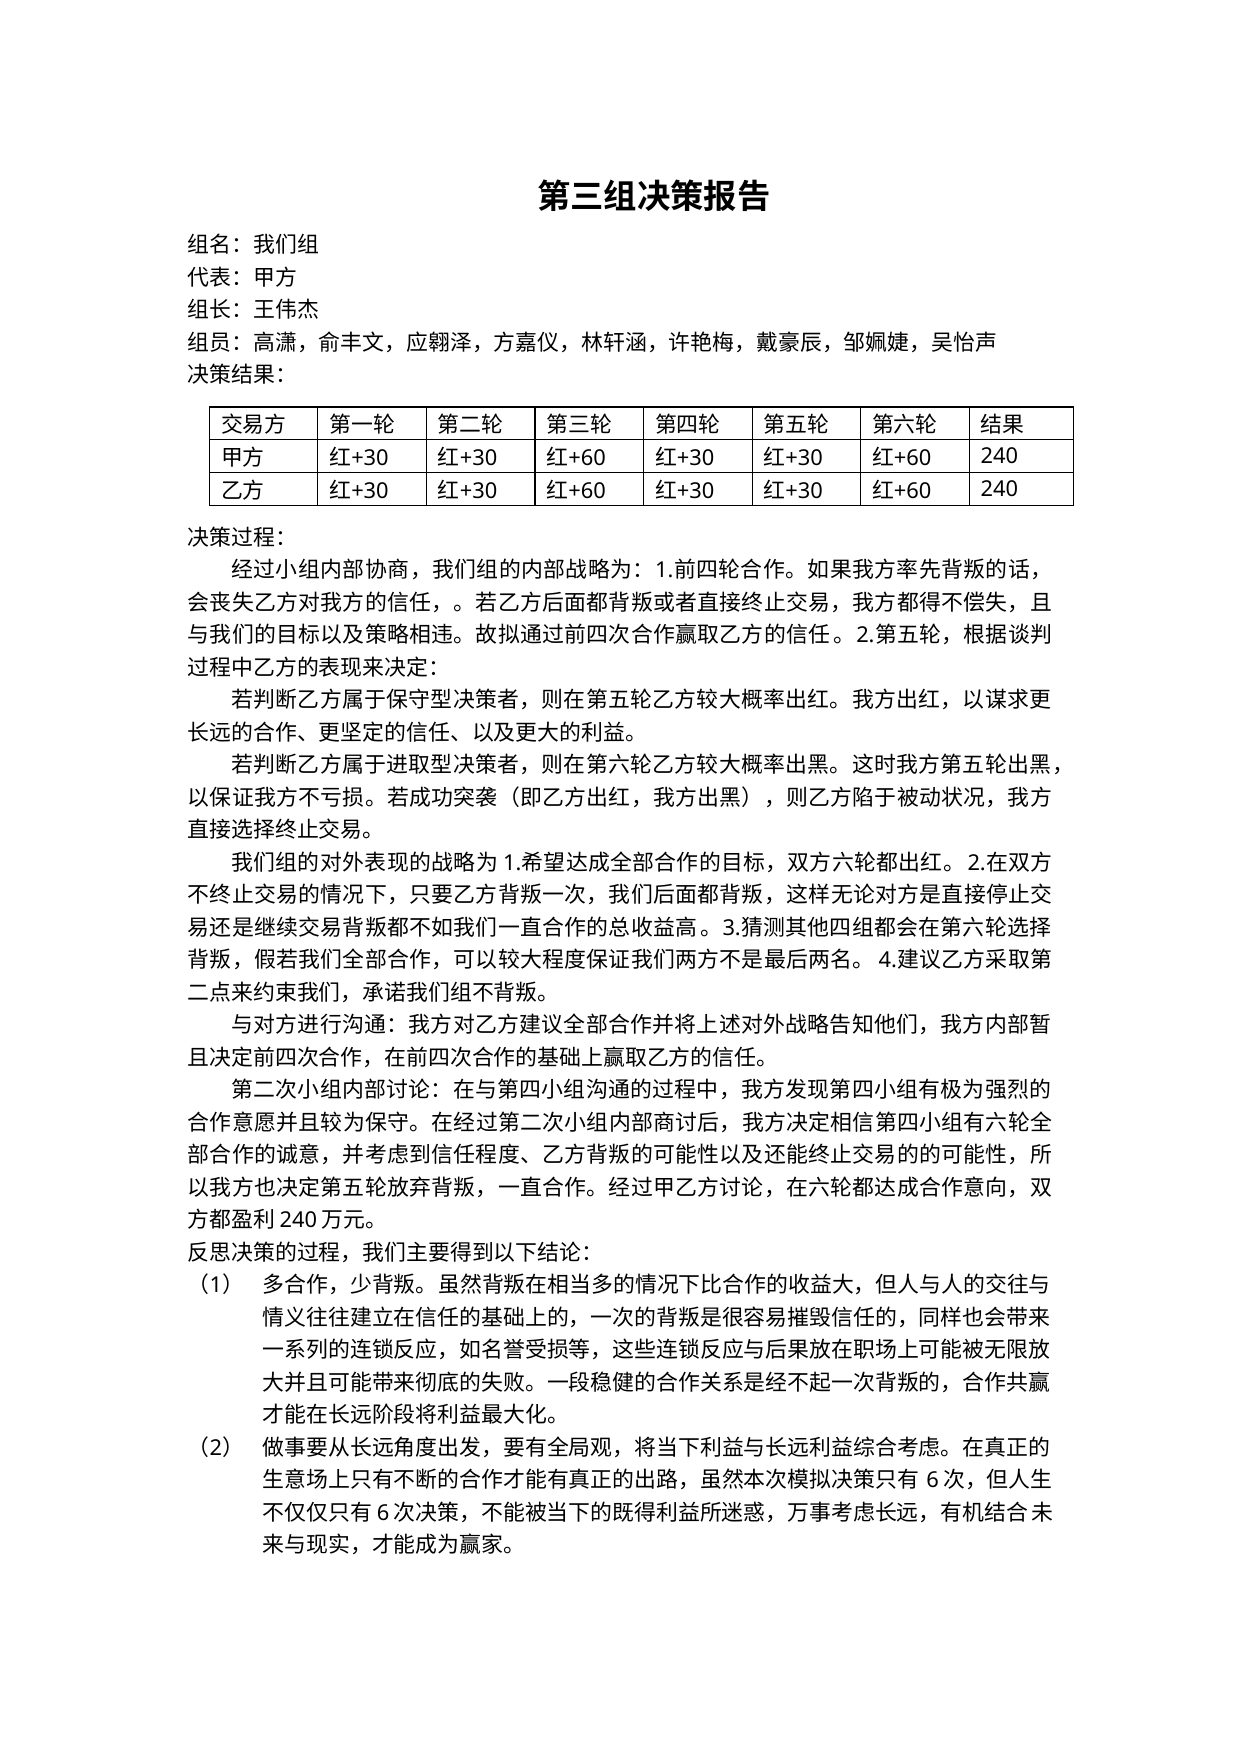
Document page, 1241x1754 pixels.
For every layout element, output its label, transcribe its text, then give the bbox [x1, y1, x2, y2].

table_cell 红+30 [427, 440, 534, 472]
text 若判断乙方属于进取型决策者，则在第六轮乙方较大概率出黑。这时我方第五轮出黑，以保证我方不亏损。若成功突袭（即乙方出红，我方出黑），则乙方陷于被动状况，我方直接选择终止交易。 [187, 747, 1053, 844]
list 做事要从长远角度出发，要有全局观，将当下利益与长远利益综合考虑。在真正的生意场上只有不断的合作才能有真正的出路，虽然本次模拟决策只有6次，但人生不仅仅只有6次决策，不能被当下的既得利益所迷惑，万事考虑长远，有机结合未来与现实，才能成为赢家。 [187, 1429, 1053, 1559]
table_cell 红+30 [753, 473, 860, 505]
table_cell 红+60 [861, 440, 969, 472]
table_header 第六轮 [861, 408, 969, 439]
table_header 结果 [970, 408, 1073, 439]
table_cell 甲方 [210, 440, 317, 472]
text 反思决策的过程，我们主要得到以下结论： [187, 1234, 1053, 1267]
table_header 第二轮 [427, 408, 534, 439]
table_header 交易方 [210, 408, 317, 439]
table_cell 红+30 [753, 440, 860, 472]
table_header 第三轮 [536, 408, 643, 439]
table_cell 红+30 [644, 473, 752, 505]
table_cell 红+60 [536, 473, 643, 505]
table_cell 红+60 [861, 473, 969, 505]
text 若判断乙方属于保守型决策者，则在第五轮乙方较大概率出红。我方出红，以谋求更长远的合作、更坚定的信任、以及更大的利益。 [187, 682, 1053, 747]
text 我们组的对外表现的战略为1.希望达成全部合作的目标，双方六轮都出红。2.在双方不终止交易的情况下，只要乙方背叛一次，我们后面都背叛，这样无论对方是直接停止交易还是继续交易背叛都不如我们一直合作的总收益高。3.猜测其他四组都会在第六轮选择背叛，假若我们全部合作，可以较大程度保证我们两方不是最后两名。4.建议乙方采取第二点来约束我们，承诺我们组不背叛。 [187, 844, 1053, 1007]
table_cell 红+60 [536, 440, 643, 472]
text 组名：我们组 [187, 227, 1053, 259]
table_cell 240 [970, 473, 1073, 505]
text 决策结果： [187, 357, 1053, 389]
table_cell 乙方 [210, 473, 317, 505]
text 第二次小组内部讨论：在与第四小组沟通的过程中，我方发现第四小组有极为强烈的合作意愿并且较为保守。在经过第二次小组内部商讨后，我方决定相信第四小组有六轮全部合作的诚意，并考虑到信任程度、乙方背叛的可能性以及还能终止交易的的可能性，所以我方也决定第五轮放弃背叛，一直合作。经过甲乙方讨论，在六轮都达成合作意向，双方都盈利240万元。 [187, 1072, 1053, 1234]
table_cell 红+30 [318, 440, 426, 472]
text 代表：甲方 [187, 259, 1053, 292]
text 与对方进行沟通：我方对乙方建议全部合作并将上述对外战略告知他们，我方内部暂且决定前四次合作，在前四次合作的基础上赢取乙方的信任。 [187, 1007, 1053, 1072]
list 多合作，少背叛。虽然背叛在相当多的情况下比合作的收益大，但人与人的交往与情义往往建立在信任的基础上的，一次的背叛是很容易摧毁信任的，同样也会带来一系列的连锁反应，如名誉受损等，这些连锁反应与后果放在职场上可能被无限放大并且可能带来彻底的失败。一段稳健的合作关系是经不起一次背叛的，合作共赢才能在长远阶段将利益最大化。 [187, 1267, 1053, 1429]
table_header 第四轮 [644, 408, 752, 439]
text 决策过程： [187, 422, 1053, 552]
table_cell 240 [970, 440, 1073, 472]
text 组员：高潇，俞丰文，应翱泽，方嘉仪，林轩涵，许艳梅，戴豪辰，邹姵婕，吴怡声 [187, 324, 1053, 357]
table_header 第一轮 [318, 408, 426, 439]
text 第三组决策报告 [187, 162, 1053, 227]
table_cell 红+30 [318, 473, 426, 505]
table_cell 红+30 [644, 440, 752, 472]
text 经过小组内部协商，我们组的内部战略为：1.前四轮合作。如果我方率先背叛的话，会丧失乙方对我方的信任，。若乙方后面都背叛或者直接终止交易，我方都得不偿失，且与我们的目标以及策略相违。故拟通过前四次合作赢取乙方的信任。2.第五轮，根据谈判过程中乙方的表现来决定： [187, 552, 1053, 682]
table_cell 红+30 [427, 473, 534, 505]
text 组长：王伟杰 [187, 292, 1053, 324]
table_header 第五轮 [753, 408, 860, 439]
